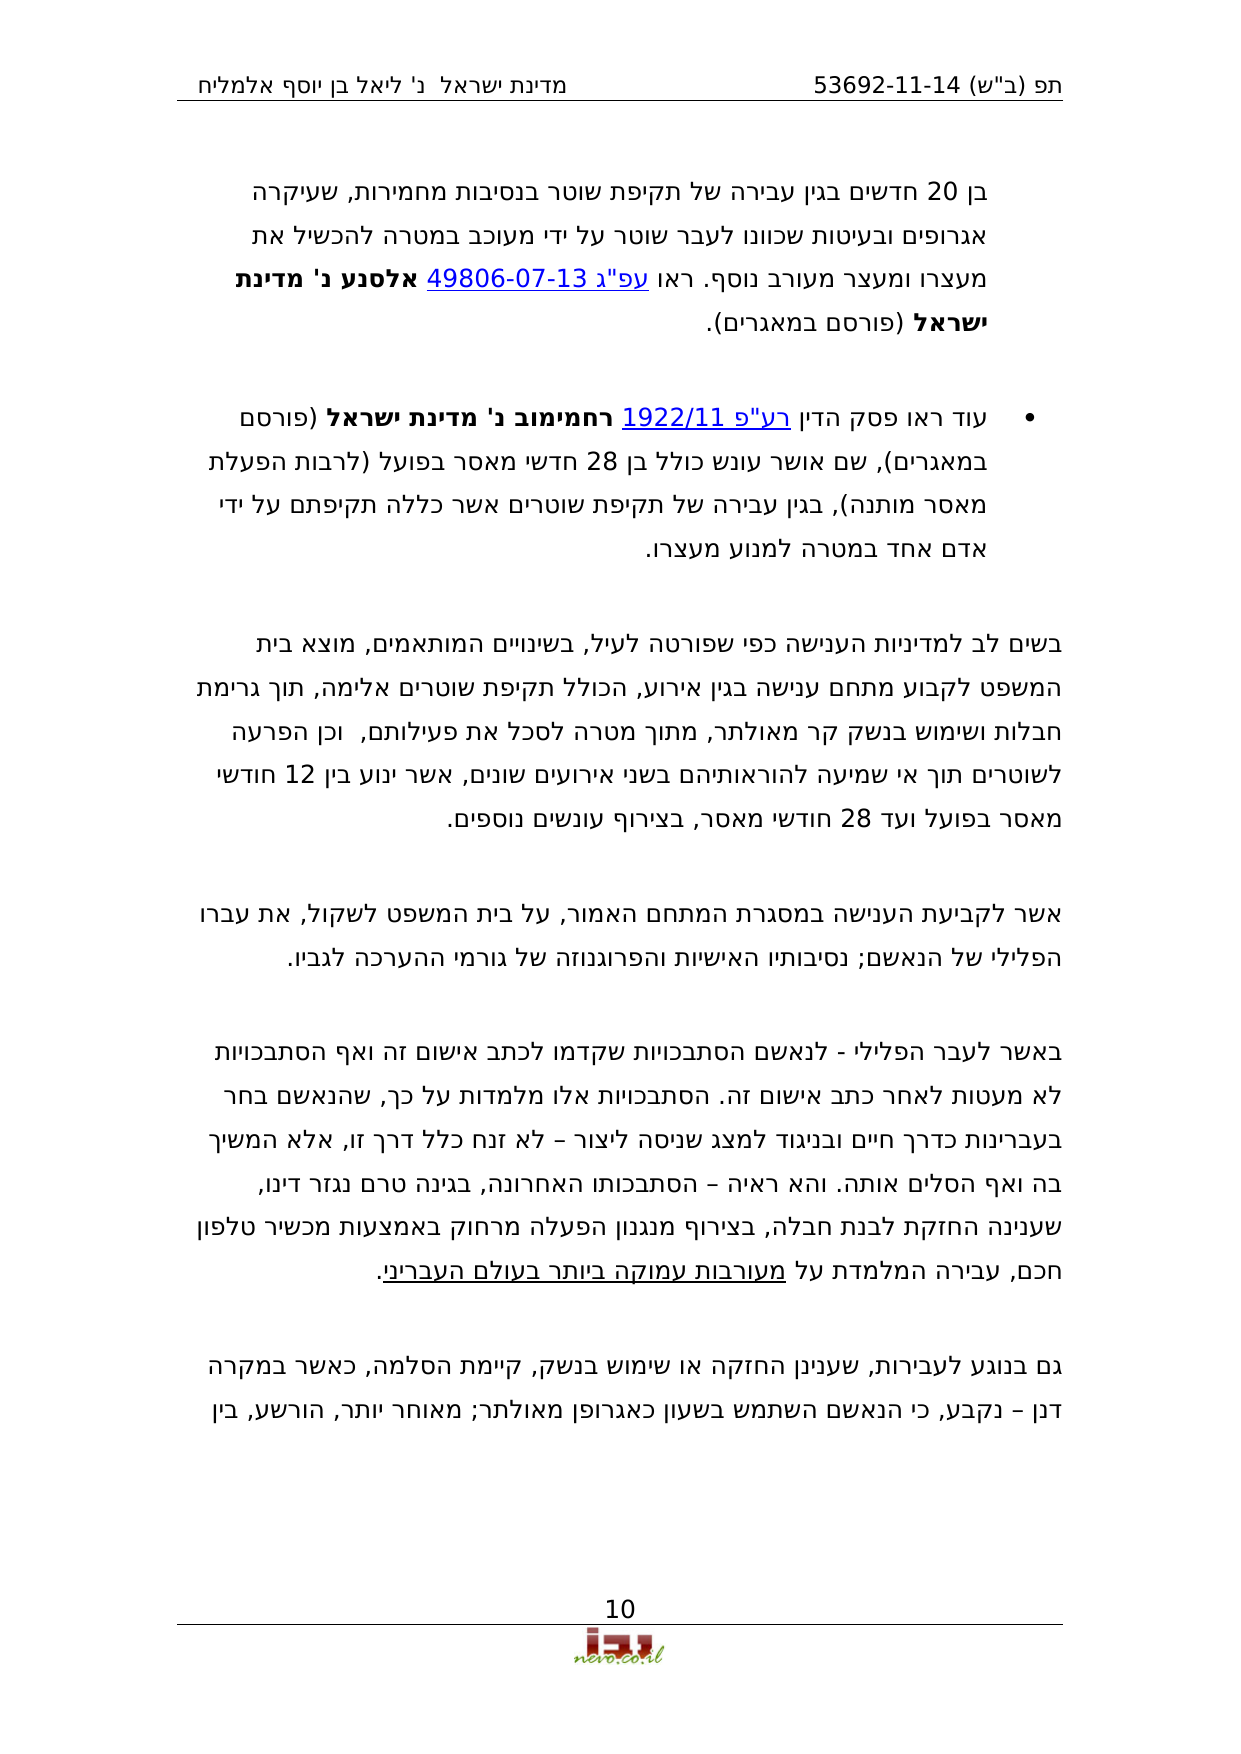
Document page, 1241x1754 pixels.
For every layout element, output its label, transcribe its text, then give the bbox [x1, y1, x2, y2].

list עוד ראו פסק הדין רע"פ 1922/11 רחמימוב נ' מדינת ישראל (פורסם במאגרים), שם אושר עונש כולל בן 28 חדשי מאסר בפועל (לרבות הפעלת מאסר מותנה), בגין עבירה של תקיפת שוטרים אשר כללה תקיפתם על ידי אדם אחד במטרה למנוע מעצרו. [177, 403, 1026, 564]
picture [574, 1627, 666, 1665]
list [177, 177, 1026, 338]
text באשר לעבר הפלילי - לנאשם הסתבכויות שקדמו לכתב אישום זה ואף הסתבכויות לא מעטות לאחר כתב אישום זה. הסתבכויות אלו מלמדות על כך, שהנאשם בחר בעברינות כדרך חיים ובניגוד למצג שניסה ליצור – לא זנח כלל דרך זו, אלא המשיך בה ואף הסלים אותה. והא ראיה – הסתבכותו האחרונה, בגינה טרם נגזר דינו, שענינה החזקת לבנת חבלה, בצירוף מנגנון הפעלה מרחוק באמצעות מכשיר טלפון חכם, עבירה המלמדת על מעורבות עמוקה ביותר בעולם העבריני. [177, 1038, 1063, 1286]
text אשר לקביעת הענישה במסגרת המתחם האמור, על בית המשפט לשקול, את עברו הפלילי של הנאשם; נסיבותיו האישיות והפרוגנוזה של גורמי ההערכה לגביו. [177, 899, 1063, 972]
text בשים לב למדיניות הענישה כפי שפורטה לעיל, בשינויים המותאמים, מוצא בית המשפט לקבוע מתחם ענישה בגין אירוע, הכולל תקיפת שוטרים אלימה, תוך גרימת חבלות ושימוש בנשק קר מאולתר, מתוך מטרה לסכל את פעילותם, וכן הפרעה לשוטרים תוך אי שמיעה להוראותיהם בשני אירועים שונים, אשר ינוע בין 12 חודשי מאסר בפועל ועד 28 חודשי מאסר, בצירוף עונשים נוספים. [177, 629, 1063, 833]
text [177, 1351, 1063, 1424]
